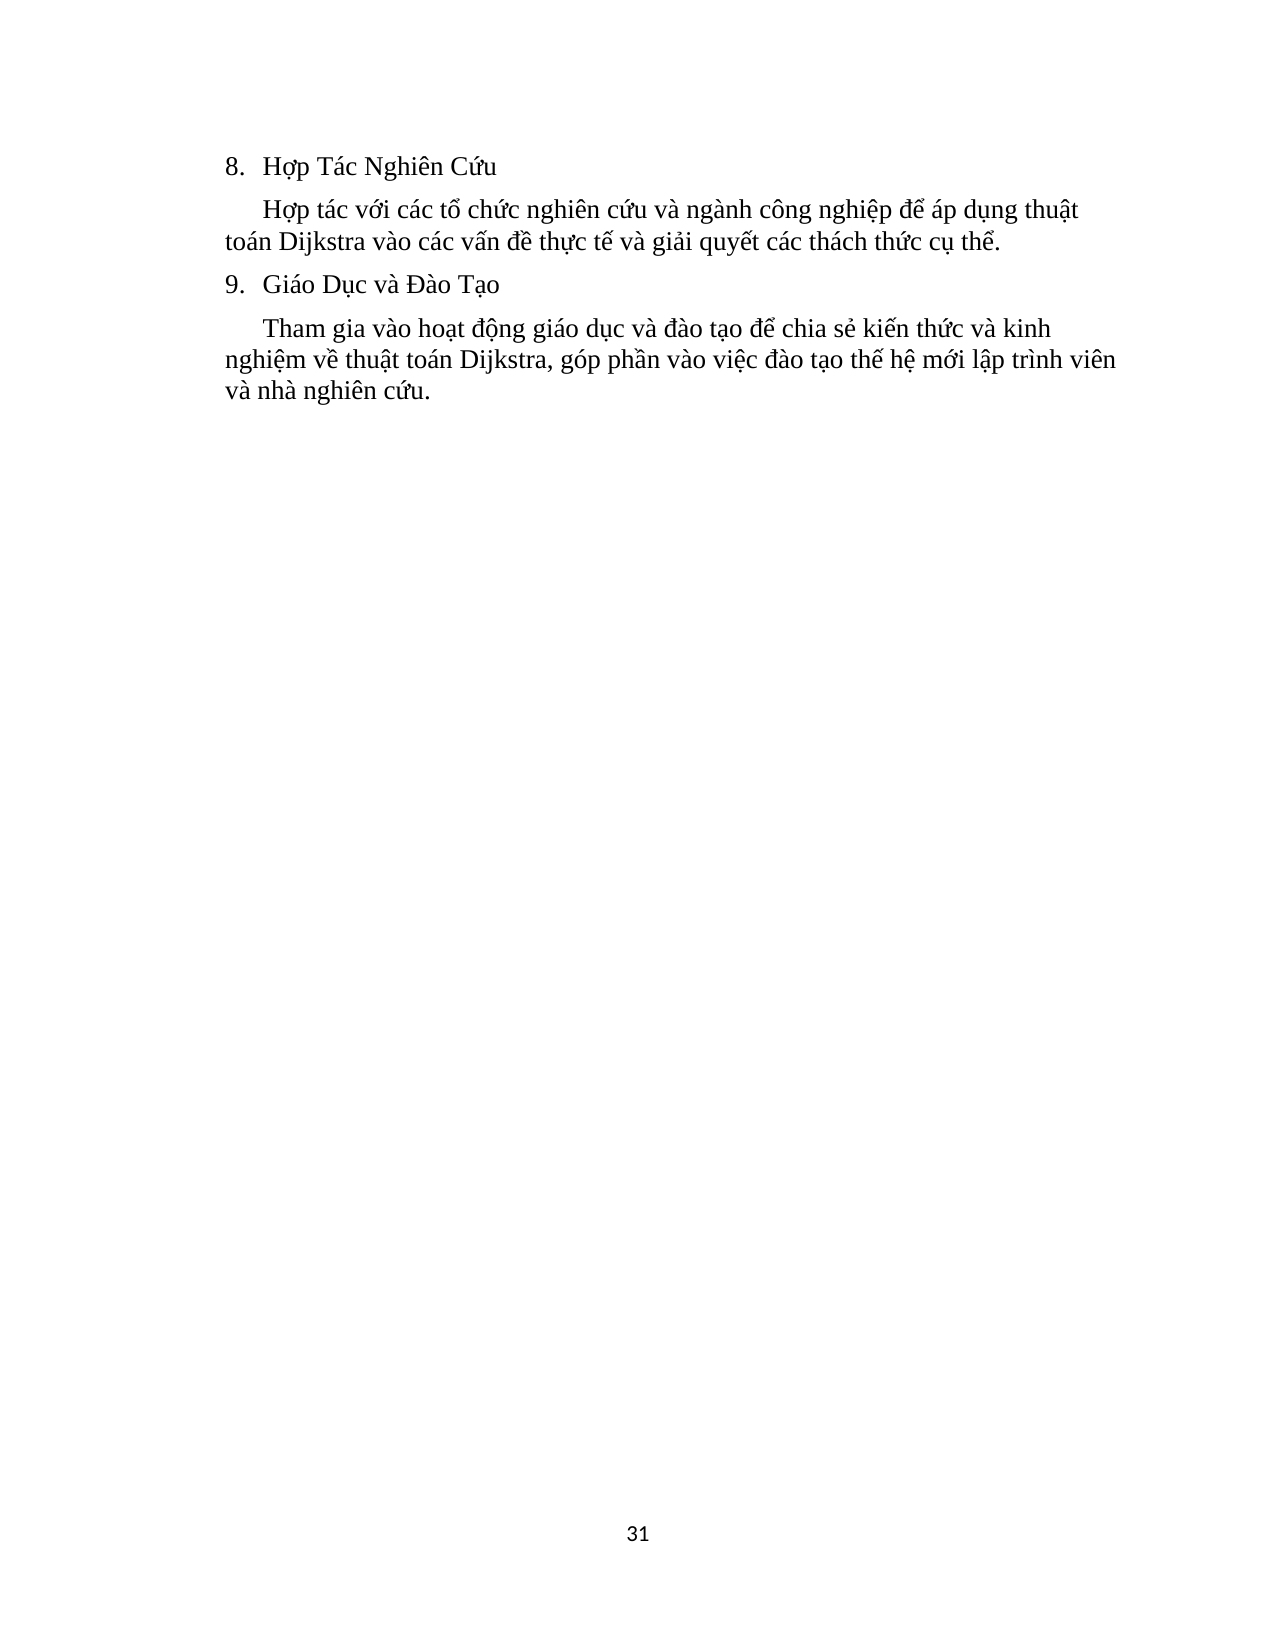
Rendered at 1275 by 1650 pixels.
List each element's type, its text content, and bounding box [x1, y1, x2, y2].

list Hợp Tác Nghiên Cứu [225, 150, 1125, 181]
text Tham gia vào hoạt động giáo dục và đào tạo để chia sẻ kiến thức và kinh nghiệm về thuật toán Dijkstra, góp phần vào việc đào tạo thế hệ mới lập trình viên và nhà nghiên cứu. [225, 312, 1125, 406]
list Giáo Dục và Đào Tạo [225, 268, 1125, 299]
text Hợp tác với các tổ chức nghiên cứu và ngành công nghiệp để áp dụng thuật toán Dijkstra vào các vấn đề thực tế và giải quyết các thách thức cụ thể. [225, 194, 1125, 256]
